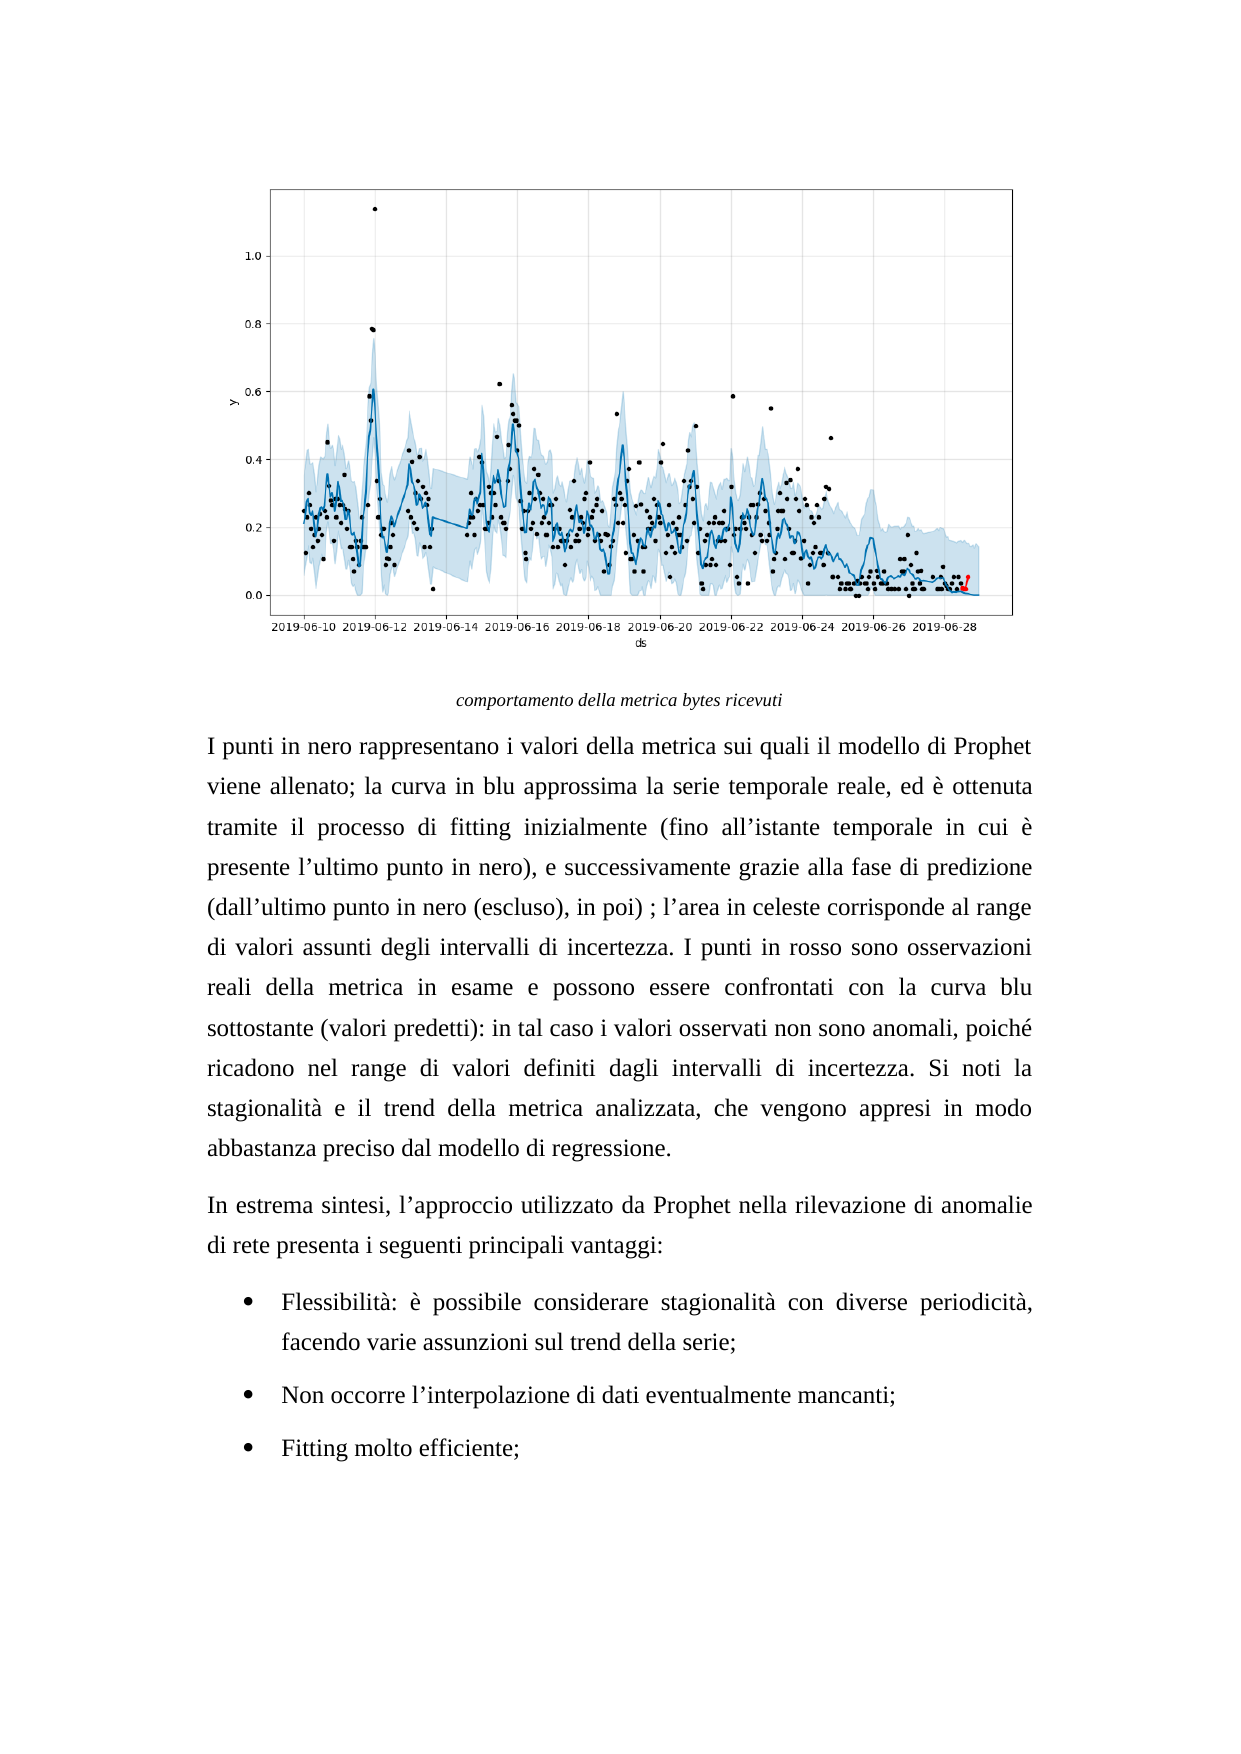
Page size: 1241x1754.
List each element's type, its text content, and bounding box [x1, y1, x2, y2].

picture [217, 177, 1024, 661]
text comportamento della metrica bytes ricevuti [207, 689, 1033, 710]
text In estrema sintesi, l’approccio utilizzato da Prophet nella rilevazione di anomalie di rete presenta i seguenti principali vantaggi: [207, 1190, 1033, 1259]
list Fitting molto efficiente; [244, 1433, 1033, 1462]
text I punti in nero rappresentano i valori della metrica sui quali il modello di Prophet viene allenato; la curva in blu approssima la serie temporale reale, ed è ottenuta tramite il processo di fitting inizialmente (fino all’istante temporale in cui è presente l’ultimo punto in nero), e successivamente grazie alla fase di predizione (dall’ultimo punto in nero (escluso), in poi) ; l’area in celeste corrisponde al range di valori assunti degli intervalli di incertezza. I punti in rosso sono osservazioni reali della metrica in esame e possono essere confrontati con la curva blu sottostante (valori predetti): in tal caso i valori osservati non sono anomali, poiché ricadono nel range di valori definiti dagli intervalli di incertezza. Si noti la stagionalità e il trend della metrica analizzata, che vengono appresi in modo abbastanza preciso dal modello di regressione. [207, 731, 1033, 1162]
list Non occorre l’interpolazione di dati eventualmente mancanti; [244, 1380, 1033, 1409]
list Flessibilità: è possibile considerare stagionalità con diverse periodicità, facendo varie assunzioni sul trend della serie; [244, 1287, 1033, 1356]
